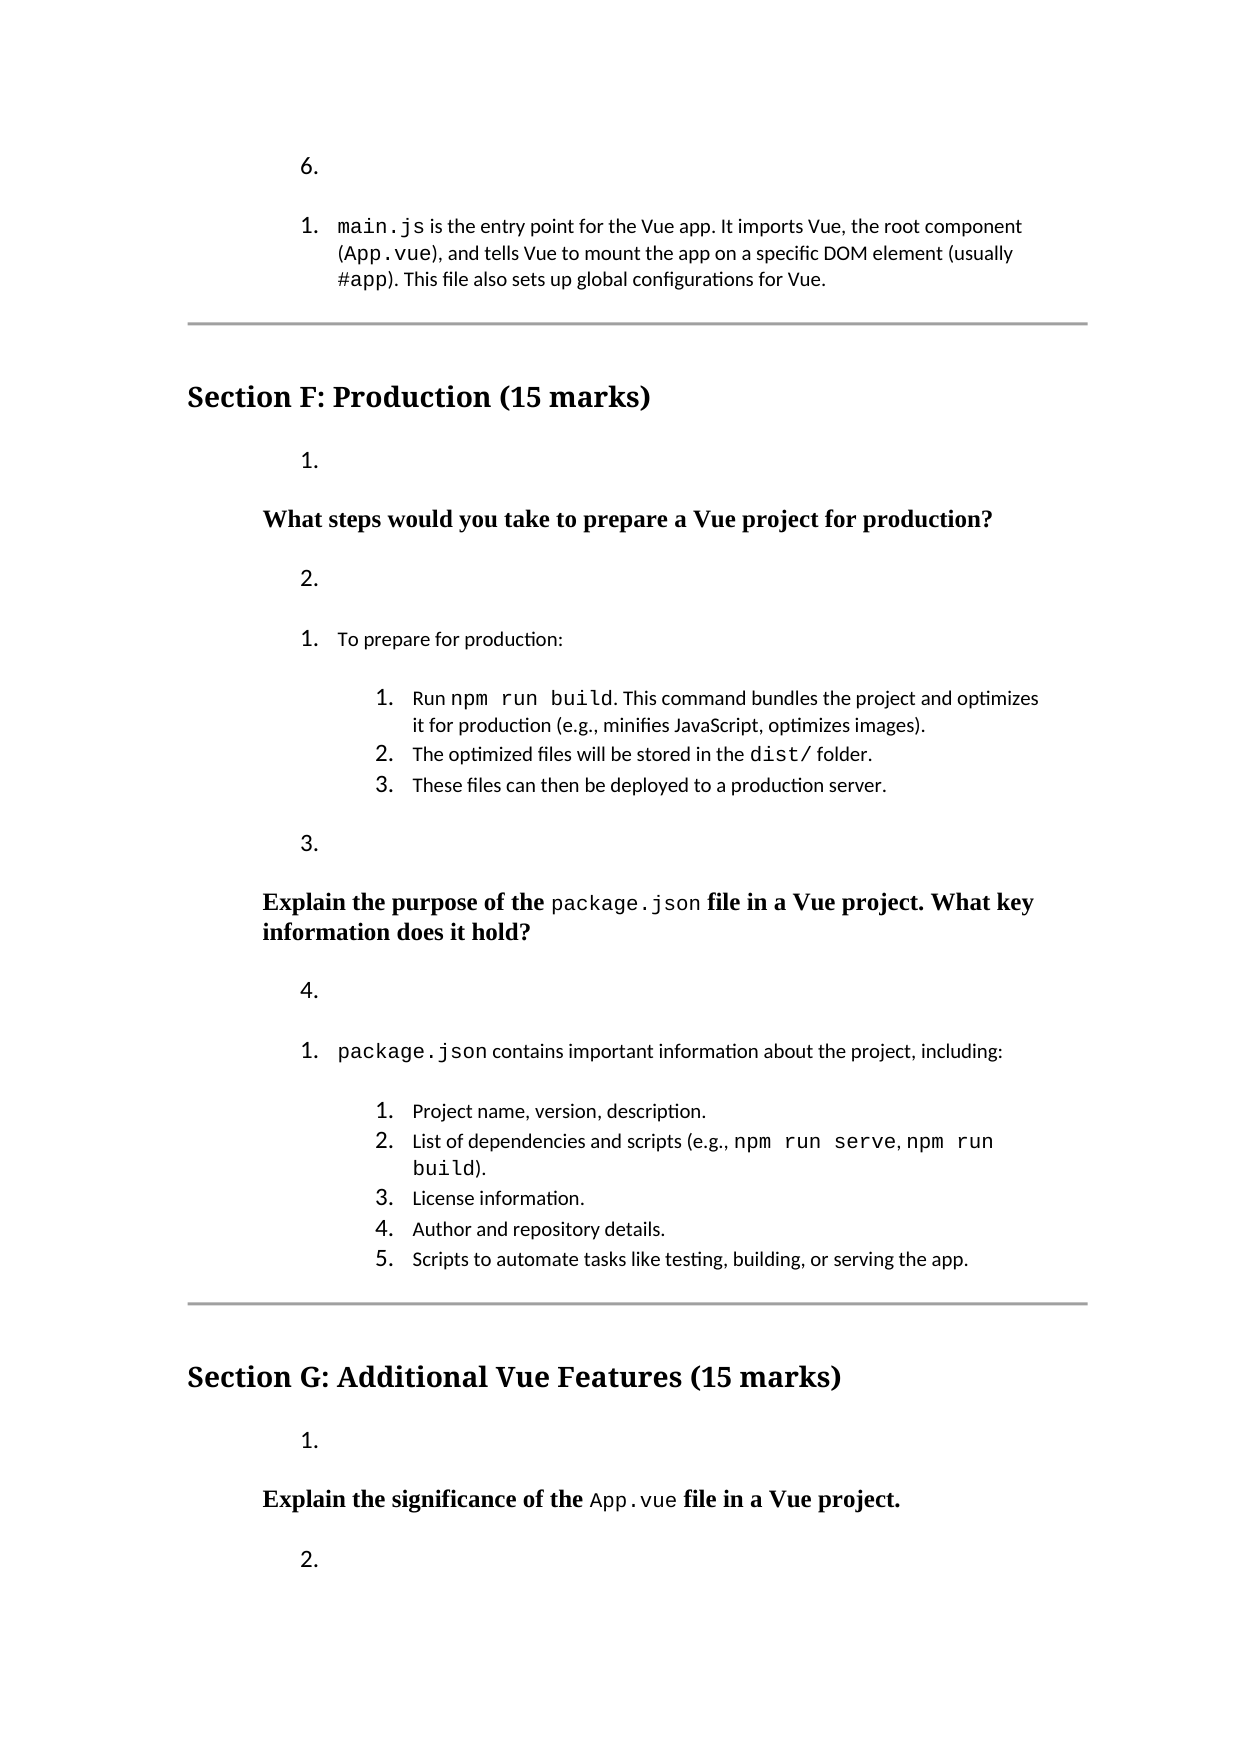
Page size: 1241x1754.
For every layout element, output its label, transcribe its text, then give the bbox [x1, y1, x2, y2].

list To prepare for production: [300, 622, 1053, 652]
list package.json contains important information about the project, including: [300, 1034, 1053, 1065]
list These files can then be deployed to a production server. [375, 768, 1053, 798]
subtitle Section F: Production (15 marks) [187, 377, 1053, 415]
list main.js is the entry point for the Vue app. It imports Vue, the root component (App.vue), and tells Vue to mount the app on a specific DOM element (usually #app). This file also sets up global configurations for Vue. [300, 210, 1053, 293]
list Scripts to automate tasks like testing, building, or serving the app. [375, 1243, 1053, 1273]
list The optimized files will be stored in the dist/ folder. [375, 737, 1053, 768]
list Run npm run build. This command bundles the project and optimizes it for production (e.g., minifies JavaScript, optimizes images). [375, 681, 1053, 737]
subtitle Section G: Additional Vue Features (15 marks) [187, 1357, 1053, 1395]
text Explain the significance of the App.vue file in a Vue project. [262, 1484, 1053, 1514]
list List of dependencies and scripts (e.g., npm run serve, npm run build). [375, 1124, 1053, 1182]
text Explain the purpose of the package.json file in a Vue project. What key information does it hold? [262, 887, 1053, 946]
list Author and repository details. [375, 1212, 1053, 1243]
text What steps would you take to prepare a Vue project for production? [262, 504, 1053, 533]
list Project name, version, description. [375, 1094, 1053, 1124]
list License information. [375, 1182, 1053, 1212]
